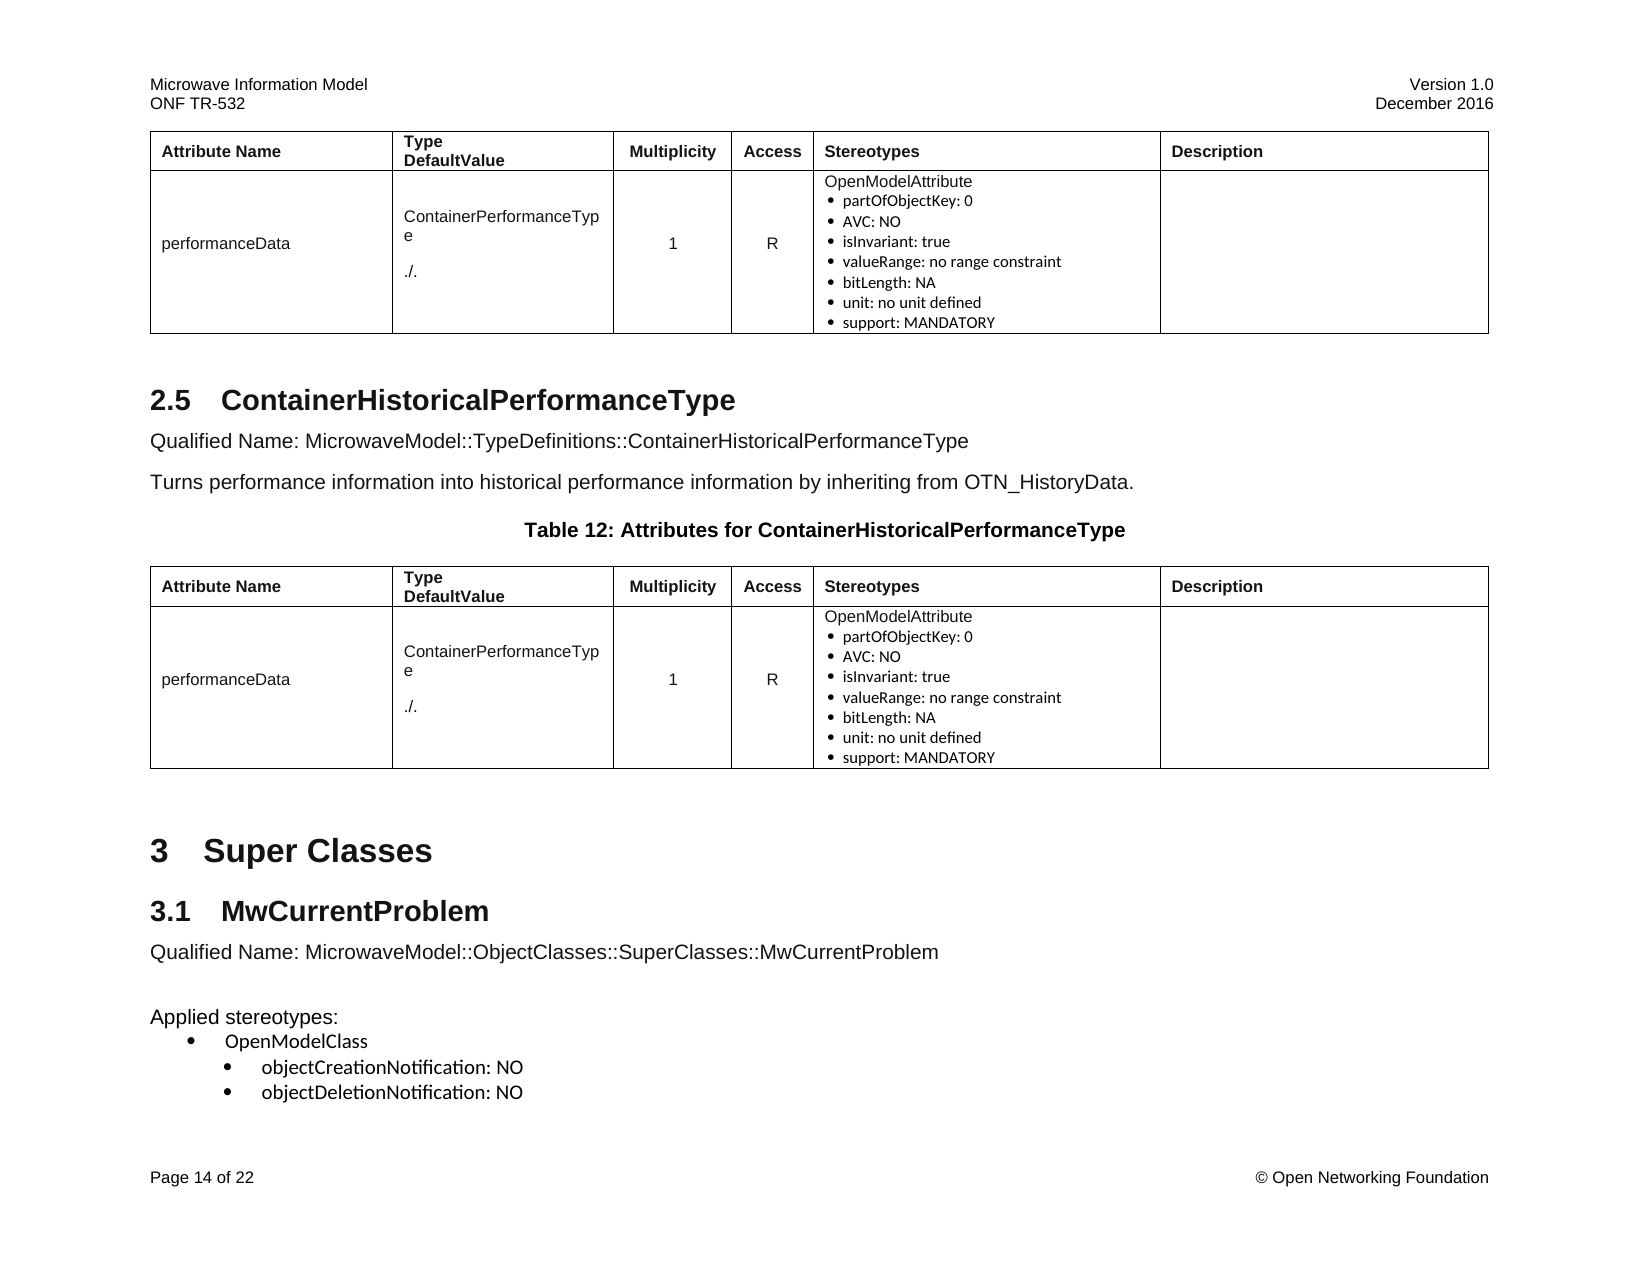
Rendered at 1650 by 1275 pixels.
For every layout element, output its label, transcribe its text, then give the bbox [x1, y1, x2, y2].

table_header Multiplicity [614, 567, 731, 606]
table_cell R [732, 607, 813, 768]
table_cell [1161, 171, 1488, 333]
subtitle Super Classes [150, 831, 1500, 869]
text Qualified Name: MicrowaveModel::ObjectClasses::SuperClasses::MwCurrentProblem [150, 940, 1500, 964]
table_cell ContainerPerformanceType ./. [393, 171, 613, 333]
table_cell 1 [614, 607, 731, 768]
text Qualified Name: MicrowaveModel::TypeDefinitions::ContainerHistoricalPerformanceType [150, 429, 1500, 453]
subtitle MwCurrentProblem [150, 894, 1500, 928]
table_header Type DefaultValue [393, 132, 613, 170]
table_header Description [1161, 132, 1488, 170]
table_header Access [732, 132, 813, 170]
table_header Attribute Name [151, 567, 392, 606]
table_header Type DefaultValue [393, 567, 613, 606]
table_header Multiplicity [614, 132, 731, 170]
table_header Access [732, 567, 813, 606]
text Applied stereotypes: [150, 1005, 1500, 1029]
table_header Stereotypes [814, 567, 1160, 606]
list OpenModelClass [187, 1029, 1500, 1054]
table_cell [1161, 607, 1488, 768]
table_cell ContainerPerformanceType ./. [393, 607, 613, 768]
table_cell performanceData [151, 171, 392, 333]
subtitle ContainerHistoricalPerformanceType [150, 383, 1500, 416]
table_header Description [1161, 567, 1488, 606]
table_header Stereotypes [814, 132, 1160, 170]
list objectDeletionNotification: NO [224, 1079, 1500, 1105]
table_cell performanceData [151, 607, 392, 768]
table_cell OpenModelAttribute partOfObjectKey: 0 AVC: NO isInvariant: true valueRange: no range constraint bitLength: NA unit: no unit defined support: MANDATORY [814, 171, 1160, 333]
table_cell OpenModelAttribute partOfObjectKey: 0 AVC: NO isInvariant: true valueRange: no range constraint bitLength: NA unit: no unit defined support: MANDATORY [814, 607, 1160, 768]
table_cell R [732, 171, 813, 333]
list objectCreationNotification: NO [224, 1054, 1500, 1079]
text Turns performance information into historical performance information by inheriting from OTN_HistoryData. [150, 469, 1500, 493]
table_cell 1 [614, 171, 731, 333]
table_header Attribute Name [151, 132, 392, 170]
